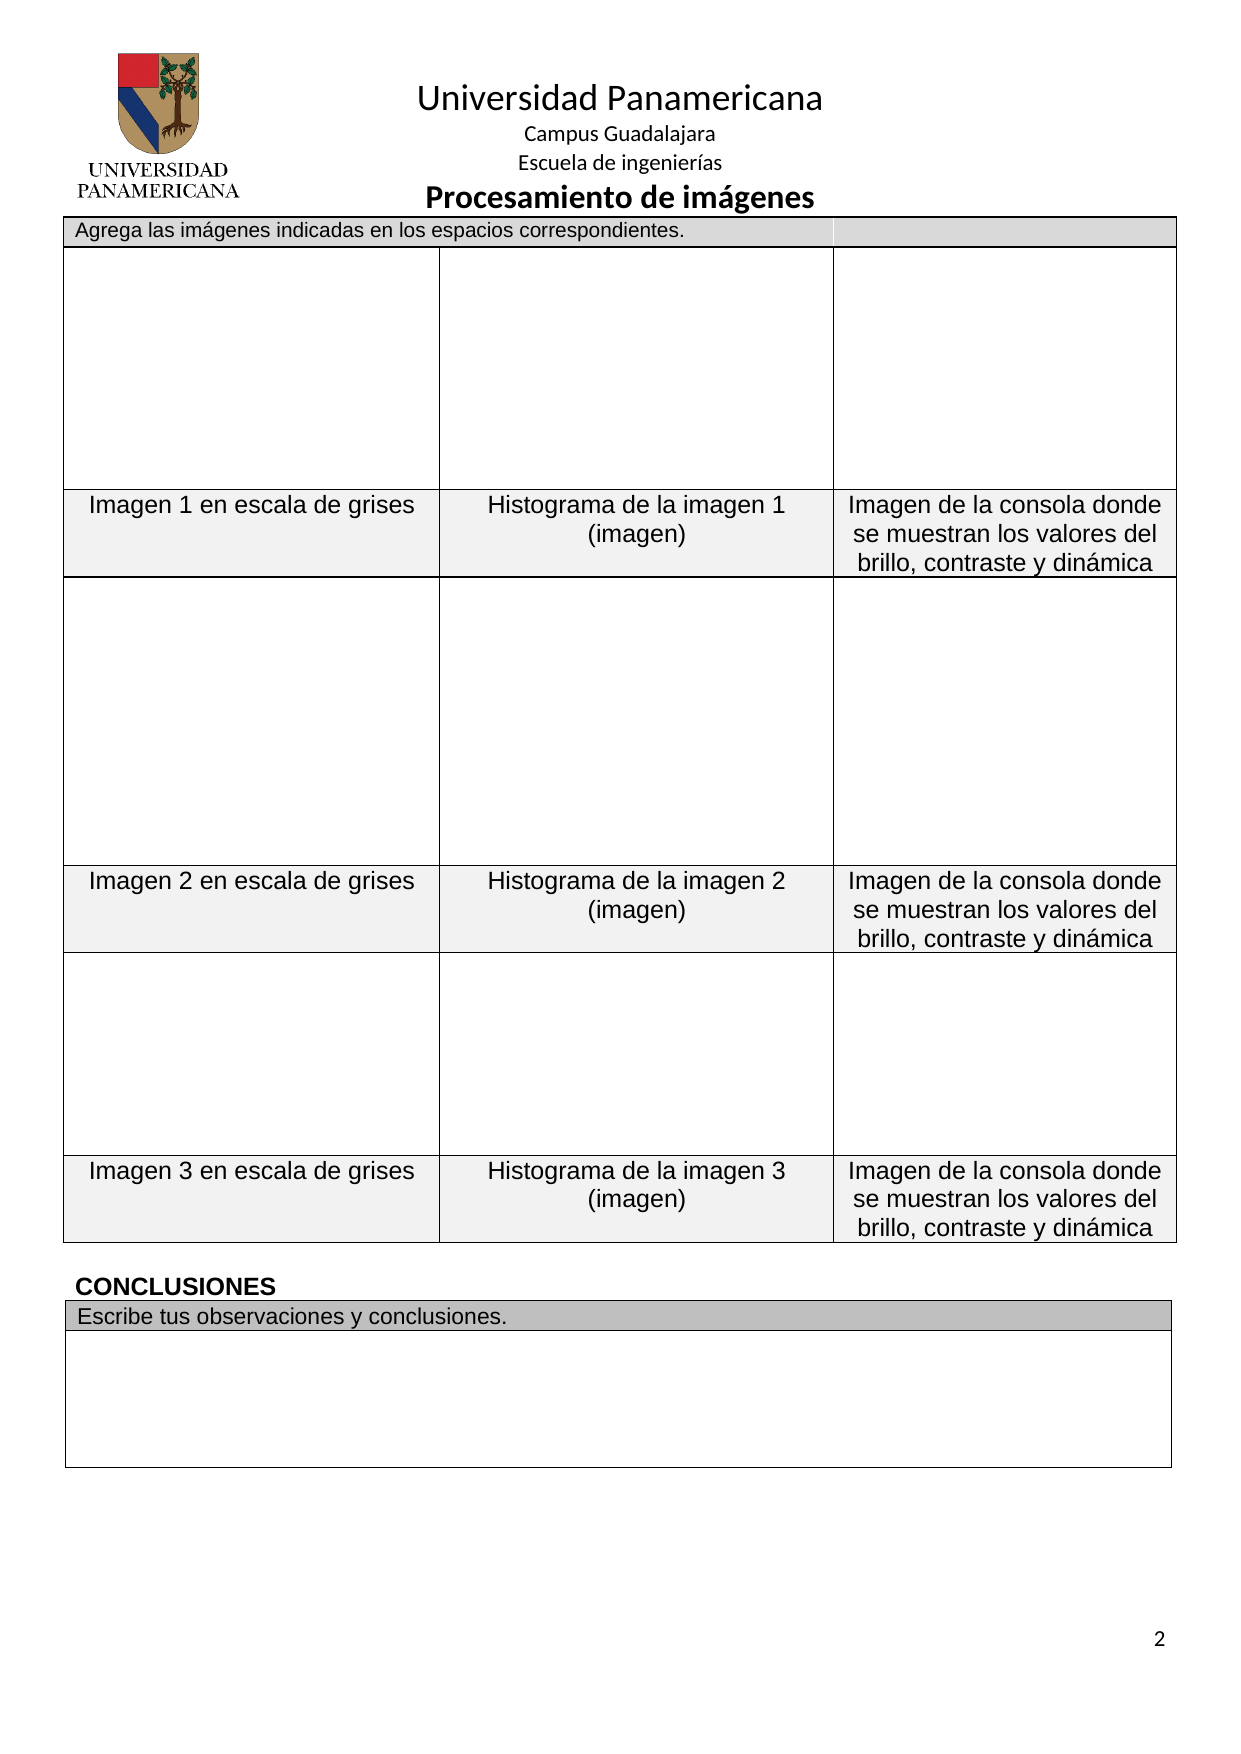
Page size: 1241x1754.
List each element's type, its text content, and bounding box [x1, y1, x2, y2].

table_cell [64, 953, 439, 1154]
table_cell [66, 1331, 1171, 1467]
table_cell Imagen 1 en escala de grises [64, 490, 439, 576]
picture [75, 51, 242, 200]
table_cell Histograma de la imagen 1 (imagen) [440, 490, 833, 576]
table_header Escribe tus observaciones y conclusiones. [66, 1301, 1171, 1330]
table_cell [64, 248, 439, 489]
table_cell Imagen de la consola donde se muestran los valores del brillo, contraste y dinámica [834, 866, 1176, 952]
text CONCLUSIONES [75, 1272, 1165, 1300]
table_cell [440, 578, 833, 865]
table_cell Imagen 3 en escala de grises [64, 1156, 439, 1242]
table_header [834, 218, 1176, 246]
table_cell [834, 248, 1176, 489]
table_header Agrega las imágenes indicadas en los espacios correspondientes. [64, 218, 833, 246]
table_cell Histograma de la imagen 2 (imagen) [440, 866, 833, 952]
table_cell [834, 578, 1176, 865]
table_cell [440, 953, 833, 1154]
table_cell Imagen 2 en escala de grises [64, 866, 439, 952]
table_cell [64, 578, 439, 865]
table_cell [440, 248, 833, 489]
table_cell [834, 953, 1176, 1154]
table_cell Imagen de la consola donde se muestran los valores del brillo, contraste y dinámica [834, 1156, 1176, 1242]
table_cell Imagen de la consola donde se muestran los valores del brillo, contraste y dinámica [834, 490, 1176, 576]
table_cell Histograma de la imagen 3 (imagen) [440, 1156, 833, 1242]
